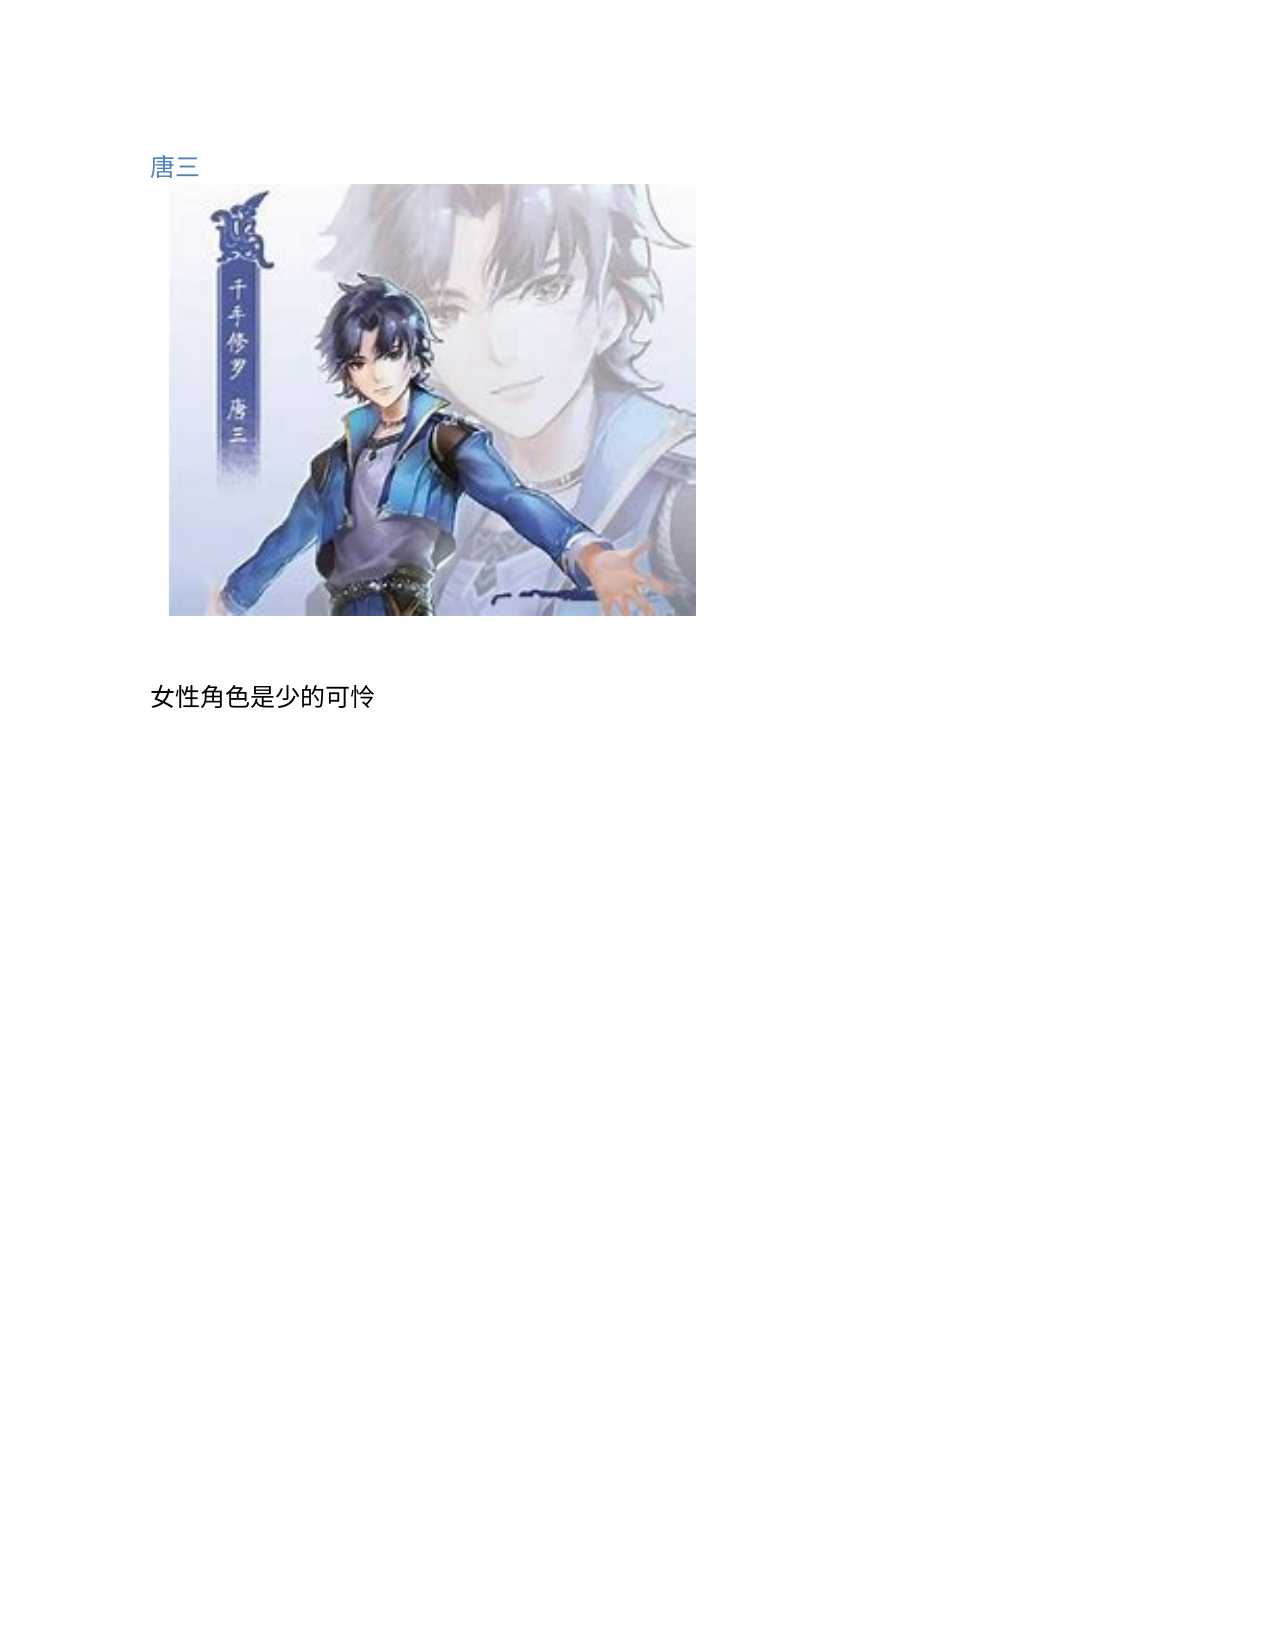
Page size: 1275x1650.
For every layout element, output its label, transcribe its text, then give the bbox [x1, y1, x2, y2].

picture [168, 184, 696, 616]
text 女性角色是少的可怜 [150, 684, 1125, 712]
subtitle 唐三 [150, 150, 1125, 184]
